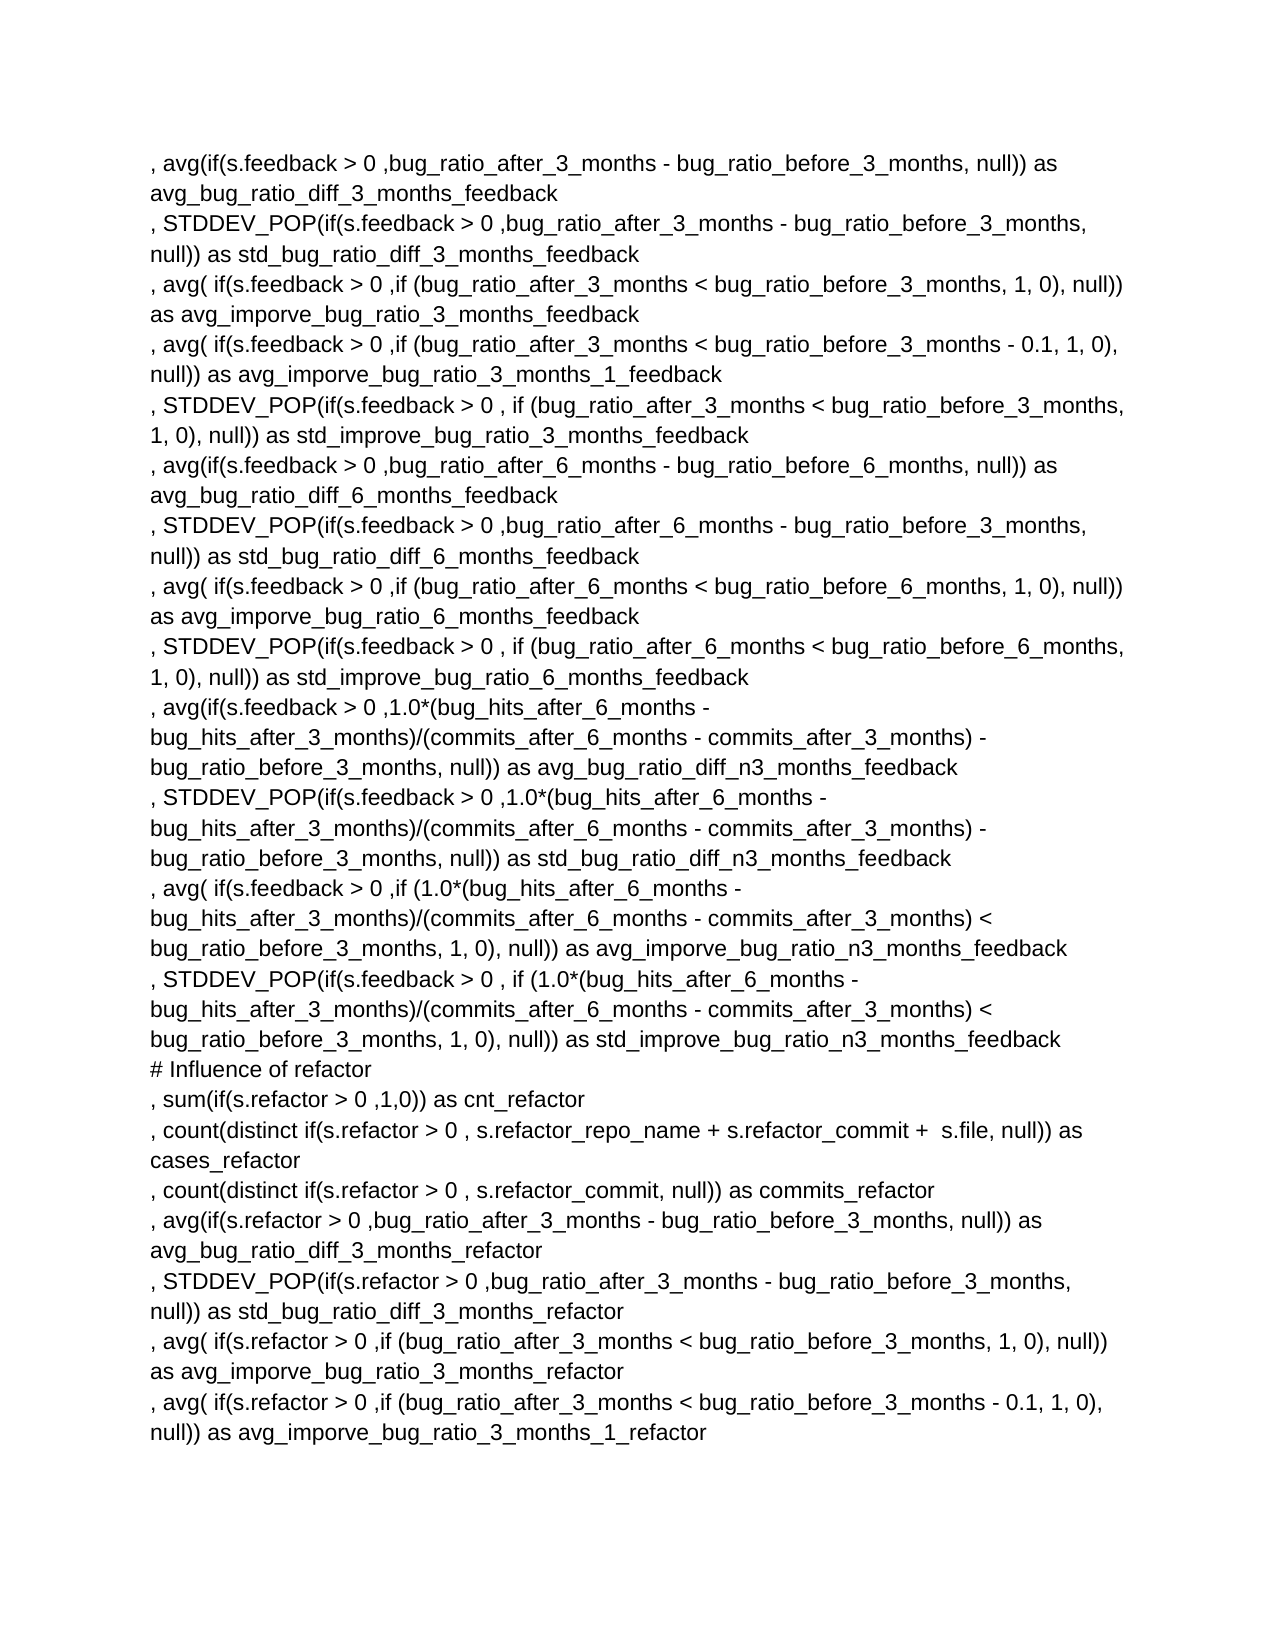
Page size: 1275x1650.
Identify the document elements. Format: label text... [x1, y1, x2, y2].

text , avg( if(s.feedback > 0 ,if (bug_ratio_after_3_months < bug_ratio_before_3_months - 0.1, 1, 0), null)) as avg_imporve_bug_ratio_3_months_1_feedback [150, 331, 1125, 388]
text , avg( if(s.refactor > 0 ,if (bug_ratio_after_3_months < bug_ratio_before_3_months, 1, 0), null)) as avg_imporve_bug_ratio_3_months_refactor [150, 1328, 1125, 1385]
text , avg( if(s.feedback > 0 ,if (bug_ratio_after_6_months < bug_ratio_before_6_months, 1, 0), null)) as avg_imporve_bug_ratio_6_months_feedback [150, 573, 1125, 629]
text , avg(if(s.refactor > 0 ,bug_ratio_after_3_months - bug_ratio_before_3_months, null)) as avg_bug_ratio_diff_3_months_refactor [150, 1207, 1125, 1264]
text , avg(if(s.feedback > 0 ,1.0*(bug_hits_after_6_months - bug_hits_after_3_months)/(commits_after_6_months - commits_after_3_months) - bug_ratio_before_3_months, null)) as avg_bug_ratio_diff_n3_months_feedback [150, 694, 1125, 781]
text , avg( if(s.feedback > 0 ,if (bug_ratio_after_3_months < bug_ratio_before_3_months, 1, 0), null)) as avg_imporve_bug_ratio_3_months_feedback [150, 271, 1125, 327]
text , avg(if(s.feedback > 0 ,bug_ratio_after_6_months - bug_ratio_before_6_months, null)) as avg_bug_ratio_diff_6_months_feedback [150, 452, 1125, 509]
text , STDDEV_POP(if(s.refactor > 0 ,bug_ratio_after_3_months - bug_ratio_before_3_months, null)) as std_bug_ratio_diff_3_months_refactor [150, 1268, 1125, 1324]
text , avg( if(s.feedback > 0 ,if (1.0*(bug_hits_after_6_months - bug_hits_after_3_months)/(commits_after_6_months - commits_after_3_months) < bug_ratio_before_3_months, 1, 0), null)) as avg_imporve_bug_ratio_n3_months_feedback [150, 875, 1125, 962]
text # Influence of refactor [150, 1056, 1125, 1083]
text , sum(if(s.refactor > 0 ,1,0)) as cnt_refactor [150, 1086, 1125, 1113]
text , STDDEV_POP(if(s.feedback > 0 , if (bug_ratio_after_6_months < bug_ratio_before_6_months, 1, 0), null)) as std_improve_bug_ratio_6_months_feedback [150, 633, 1125, 690]
text , STDDEV_POP(if(s.feedback > 0 , if (1.0*(bug_hits_after_6_months - bug_hits_after_3_months)/(commits_after_6_months - commits_after_3_months) < bug_ratio_before_3_months, 1, 0), null)) as std_improve_bug_ratio_n3_months_feedback [150, 966, 1125, 1052]
text , avg(if(s.feedback > 0 ,bug_ratio_after_3_months - bug_ratio_before_3_months, null)) as avg_bug_ratio_diff_3_months_feedback [150, 150, 1125, 207]
text , avg( if(s.refactor > 0 ,if (bug_ratio_after_3_months < bug_ratio_before_3_months - 0.1, 1, 0), null)) as avg_imporve_bug_ratio_3_months_1_refactor [150, 1388, 1125, 1445]
text , count(distinct if(s.refactor > 0 , s.refactor_repo_name + s.refactor_commit + s.file, null)) as cases_refactor [150, 1117, 1125, 1173]
text , STDDEV_POP(if(s.feedback > 0 ,bug_ratio_after_6_months - bug_ratio_before_3_months, null)) as std_bug_ratio_diff_6_months_feedback [150, 512, 1125, 569]
text , count(distinct if(s.refactor > 0 , s.refactor_commit, null)) as commits_refactor [150, 1177, 1125, 1203]
text , STDDEV_POP(if(s.feedback > 0 ,bug_ratio_after_3_months - bug_ratio_before_3_months, null)) as std_bug_ratio_diff_3_months_feedback [150, 210, 1125, 267]
text , STDDEV_POP(if(s.feedback > 0 , if (bug_ratio_after_3_months < bug_ratio_before_3_months, 1, 0), null)) as std_improve_bug_ratio_3_months_feedback [150, 392, 1125, 448]
text , STDDEV_POP(if(s.feedback > 0 ,1.0*(bug_hits_after_6_months - bug_hits_after_3_months)/(commits_after_6_months - commits_after_3_months) - bug_ratio_before_3_months, null)) as std_bug_ratio_diff_n3_months_feedback [150, 784, 1125, 871]
